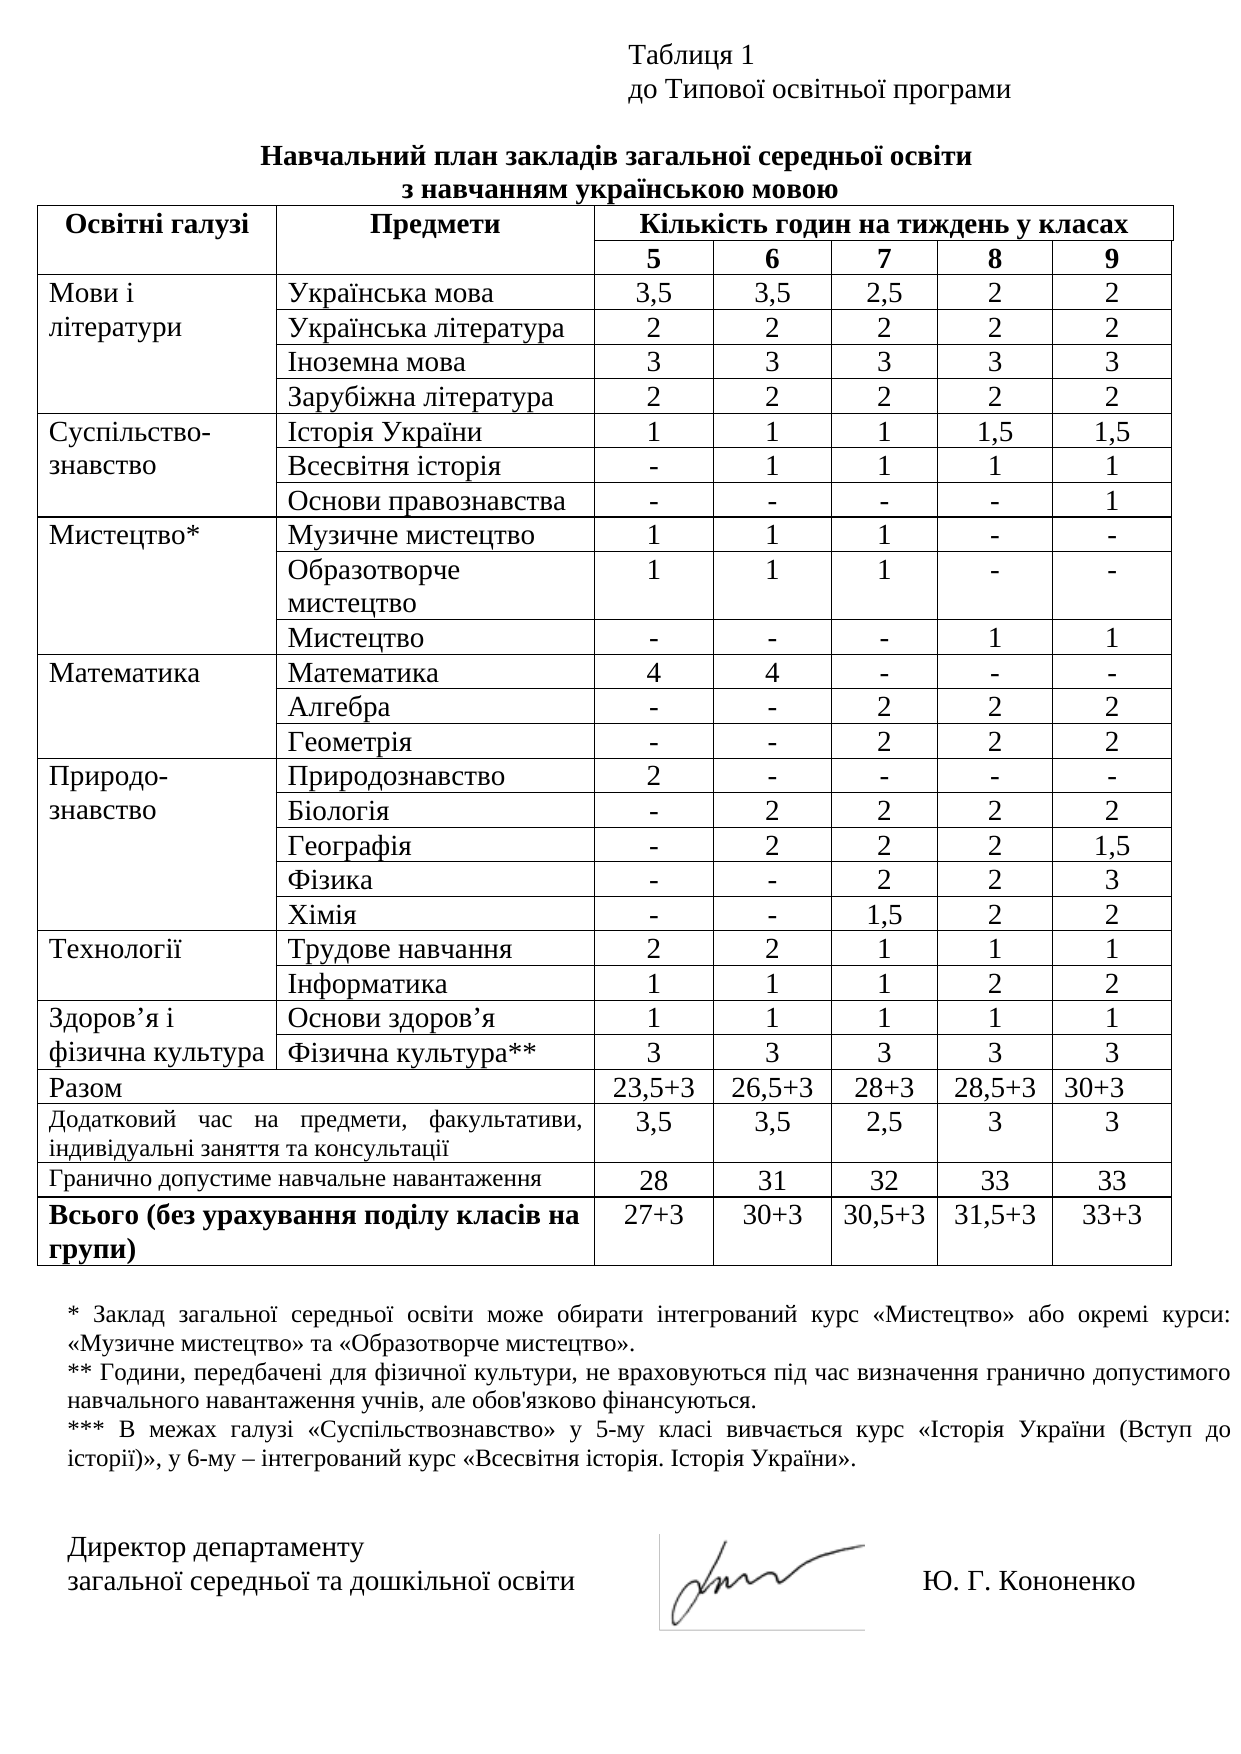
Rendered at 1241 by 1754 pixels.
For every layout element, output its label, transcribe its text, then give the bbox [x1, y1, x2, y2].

table_cell 4 [595, 655, 713, 688]
table_cell 1 [1053, 483, 1171, 516]
table_cell - [938, 655, 1052, 688]
table_cell 2 [938, 310, 1052, 343]
table_cell - [938, 518, 1052, 551]
table_cell Трудове навчання [277, 931, 594, 965]
table_cell 2 [832, 310, 937, 343]
table_cell - [595, 724, 713, 757]
table_cell Географія [277, 828, 594, 861]
table_cell Фізика [277, 862, 594, 896]
table_cell - [1053, 552, 1171, 619]
table_cell 2 [595, 379, 713, 413]
table_cell Історія України [277, 414, 594, 447]
table_cell Хімія [277, 897, 594, 930]
table_cell Математика [277, 655, 594, 688]
table_cell 2,5 [832, 275, 937, 309]
table_cell 1 [595, 966, 713, 999]
table_cell 4 [714, 655, 831, 688]
table_cell 3 [1053, 862, 1171, 896]
table_cell 3 [832, 1035, 937, 1069]
table_cell 1 [714, 1001, 831, 1034]
table_cell 31,5+3 [938, 1198, 1052, 1264]
table_cell - [714, 759, 831, 792]
table_cell 5 [595, 241, 713, 274]
table_cell Фізична культура** [277, 1035, 594, 1069]
table_cell - [714, 724, 831, 757]
table_cell - [595, 483, 713, 516]
table_cell Здоров’я і фізична культура [38, 1001, 276, 1069]
table_cell 3 [938, 345, 1052, 378]
table_cell 8 [938, 241, 1052, 274]
table_cell - [938, 552, 1052, 619]
table_cell - [714, 620, 831, 654]
table_cell Інформатика [277, 966, 594, 999]
table_cell - [595, 862, 713, 896]
table_cell Додатковий час на предмети, факультативи, індивідуальні заняття та консультації [38, 1104, 594, 1162]
table_cell 1 [714, 552, 831, 619]
table_cell - [832, 483, 937, 516]
table_cell 2 [1053, 966, 1171, 999]
table_cell Іноземна мова [277, 345, 594, 378]
table_cell 3,5 [595, 1104, 713, 1162]
table_cell Природознавство [277, 759, 594, 792]
table_cell 9 [1053, 241, 1171, 274]
table_cell 1 [832, 931, 937, 965]
table_cell 28+3 [832, 1070, 937, 1103]
table_cell 2 [938, 862, 1052, 896]
table_cell Технології [38, 931, 276, 999]
table_cell 1,5 [938, 414, 1052, 447]
table_cell 1 [595, 552, 713, 619]
table_cell 2 [1053, 793, 1171, 827]
table_cell 2 [832, 828, 937, 861]
text до Типової освітньої програми [628, 71, 1203, 104]
table_cell 2 [1053, 310, 1171, 343]
table_cell 2 [714, 379, 831, 413]
table_cell - [1053, 655, 1171, 688]
table_cell Алгебра [277, 689, 594, 723]
table_cell 2 [1053, 724, 1171, 757]
table_cell 3 [1053, 1035, 1171, 1069]
table_cell 2 [832, 689, 937, 723]
table_cell 1 [595, 1001, 713, 1034]
table_cell - [938, 759, 1052, 792]
table_cell Всесвітня історія [277, 448, 594, 482]
table_cell 1 [714, 414, 831, 447]
table_cell 2 [1053, 897, 1171, 930]
table_cell 3 [938, 1035, 1052, 1069]
table_cell 3,5 [595, 275, 713, 309]
table_cell 2 [938, 724, 1052, 757]
table_cell 1 [832, 552, 937, 619]
table_cell 2 [595, 310, 713, 343]
table_cell Основи здоров’я [277, 1001, 594, 1034]
table_cell 30+3 [714, 1198, 831, 1264]
table_cell 2 [714, 793, 831, 827]
table_cell 23,5+3 [595, 1070, 713, 1103]
table_cell - [938, 483, 1052, 516]
table_cell 1 [714, 966, 831, 999]
table_cell Музичне мистецтво [277, 518, 594, 551]
table_cell 2,5 [832, 1104, 937, 1162]
table_cell 2 [938, 966, 1052, 999]
table_cell - [832, 655, 937, 688]
table_cell 1 [832, 966, 937, 999]
table_cell 3 [595, 345, 713, 378]
table_cell 1 [714, 518, 831, 551]
table_cell 28,5+3 [938, 1070, 1052, 1103]
table_cell - [714, 897, 831, 930]
picture [658, 1534, 865, 1632]
table_cell 1 [1053, 931, 1171, 965]
table_cell 2 [832, 379, 937, 413]
table_cell 1,5 [1053, 828, 1171, 861]
table_cell 2 [938, 689, 1052, 723]
table_cell 2 [938, 379, 1052, 413]
table_cell 3 [595, 1035, 713, 1069]
table_cell - [714, 689, 831, 723]
table_cell 26,5+3 [714, 1070, 831, 1103]
text Таблиця 1 [628, 37, 1203, 71]
table_cell - [832, 759, 937, 792]
table_cell 28 [595, 1163, 713, 1196]
table_cell Образотворче мистецтво [277, 552, 594, 619]
table_cell 3 [714, 1035, 831, 1069]
table_header Предмети [277, 206, 594, 274]
table_cell Біологія [277, 793, 594, 827]
table_cell 2 [1053, 379, 1171, 413]
table_cell 7 [832, 241, 937, 274]
table_cell 32 [832, 1163, 937, 1196]
table_cell - [832, 620, 937, 654]
table_cell - [595, 793, 713, 827]
table_cell 33+3 [1053, 1198, 1171, 1264]
table_cell 1 [832, 448, 937, 482]
table_cell 33 [938, 1163, 1052, 1196]
table_cell - [595, 828, 713, 861]
table_cell 2 [938, 897, 1052, 930]
table_cell 2 [714, 310, 831, 343]
table_cell 2 [714, 828, 831, 861]
table_cell Мистецтво* [38, 518, 276, 654]
table_cell Разом [38, 1070, 594, 1103]
table_cell 2 [714, 931, 831, 965]
table_cell Зарубіжна література [277, 379, 594, 413]
table_cell Гранично допустиме навчальне навантаження [38, 1163, 594, 1196]
table_cell 1 [595, 414, 713, 447]
table_cell Українська мова [277, 275, 594, 309]
text *** В межах галузі «Суспільствознавство» у 5-му класі вивчається курс «Історія України (Вступ до історії)», у 6-му – інтегрований курс «Всесвітня історія. Історія України». [67, 1414, 1232, 1472]
table_cell 1 [1053, 448, 1171, 482]
table_cell 2 [938, 793, 1052, 827]
table_cell 1 [938, 1001, 1052, 1034]
table_cell 1 [1053, 620, 1171, 654]
table_cell 1 [1053, 1001, 1171, 1034]
table_header Кількість годин на тиждень у класах [595, 206, 1173, 240]
table_cell 1 [938, 931, 1052, 965]
table_cell Геометрія [277, 724, 594, 757]
table_cell - [1053, 759, 1171, 792]
table_cell 2 [832, 793, 937, 827]
table_cell - [595, 620, 713, 654]
table_header Освітні галузі [38, 206, 276, 274]
table_cell Українська література [277, 310, 594, 343]
table_cell 1 [832, 414, 937, 447]
table_cell 31 [714, 1163, 831, 1196]
table_cell Мистецтво [277, 620, 594, 654]
table_cell - [595, 689, 713, 723]
table_cell 27+3 [595, 1198, 713, 1264]
table_cell 1 [938, 448, 1052, 482]
table_cell Суспільство-знавство [38, 414, 276, 516]
table_cell 1,5 [832, 897, 937, 930]
table_cell 2 [1053, 689, 1171, 723]
table_cell 2 [938, 275, 1052, 309]
table_cell 1,5 [1053, 414, 1171, 447]
table_cell Мови і літератури [38, 275, 276, 413]
text ** Години, передбачені для фізичної культури, не враховуються під час визначення гранично допустимого навчального навантаження учнів, але обов'язково фінансуються. [67, 1357, 1232, 1414]
table_cell 2 [595, 931, 713, 965]
table_cell Математика [38, 655, 276, 757]
table_cell 3 [714, 345, 831, 378]
table_cell Основи правознавства [277, 483, 594, 516]
table_cell 3 [1053, 345, 1171, 378]
table_cell 1 [714, 448, 831, 482]
table_cell 2 [832, 862, 937, 896]
table_cell - [595, 897, 713, 930]
table_cell - [714, 483, 831, 516]
table_cell - [1053, 518, 1171, 551]
table_cell 3 [1053, 1104, 1171, 1162]
table_cell 33 [1053, 1163, 1171, 1196]
text * Заклад загальної середньої освіти може обирати інтегрований курс «Мистецтво» або окремі курси: «Музичне мистецтво» та «Образотворче мистецтво». [67, 1299, 1232, 1357]
table_cell 1 [832, 1001, 937, 1034]
table_cell 3,5 [714, 1104, 831, 1162]
table_cell 30+3 [1053, 1070, 1171, 1103]
text Директор департаменту [67, 1529, 1203, 1563]
table_cell 2 [1053, 275, 1171, 309]
table_cell - [714, 862, 831, 896]
table_cell 1 [832, 518, 937, 551]
table_cell 1 [595, 518, 713, 551]
text загальної середньої та дошкільної освіти Ю. Г. Кононенко [67, 1563, 658, 1596]
table_cell Всього (без урахування поділу класів на групи) [38, 1198, 594, 1264]
table_cell 1 [938, 620, 1052, 654]
table_cell - [595, 448, 713, 482]
table_cell 3 [832, 345, 937, 378]
table_cell 2 [832, 724, 937, 757]
table_cell 30,5+3 [832, 1198, 937, 1264]
table_cell 3 [938, 1104, 1052, 1162]
table_cell 6 [714, 241, 831, 274]
table_cell Природо-знавство [38, 759, 276, 930]
table_cell 2 [595, 759, 713, 792]
text Навчальний план закладів загальної середньої освіти з навчанням українською мовою [37, 138, 1203, 205]
table_cell 2 [938, 828, 1052, 861]
text загальної середньої та дошкільної освіти Ю. Г. Кононенко [865, 1563, 1203, 1596]
table_cell 3,5 [714, 275, 831, 309]
